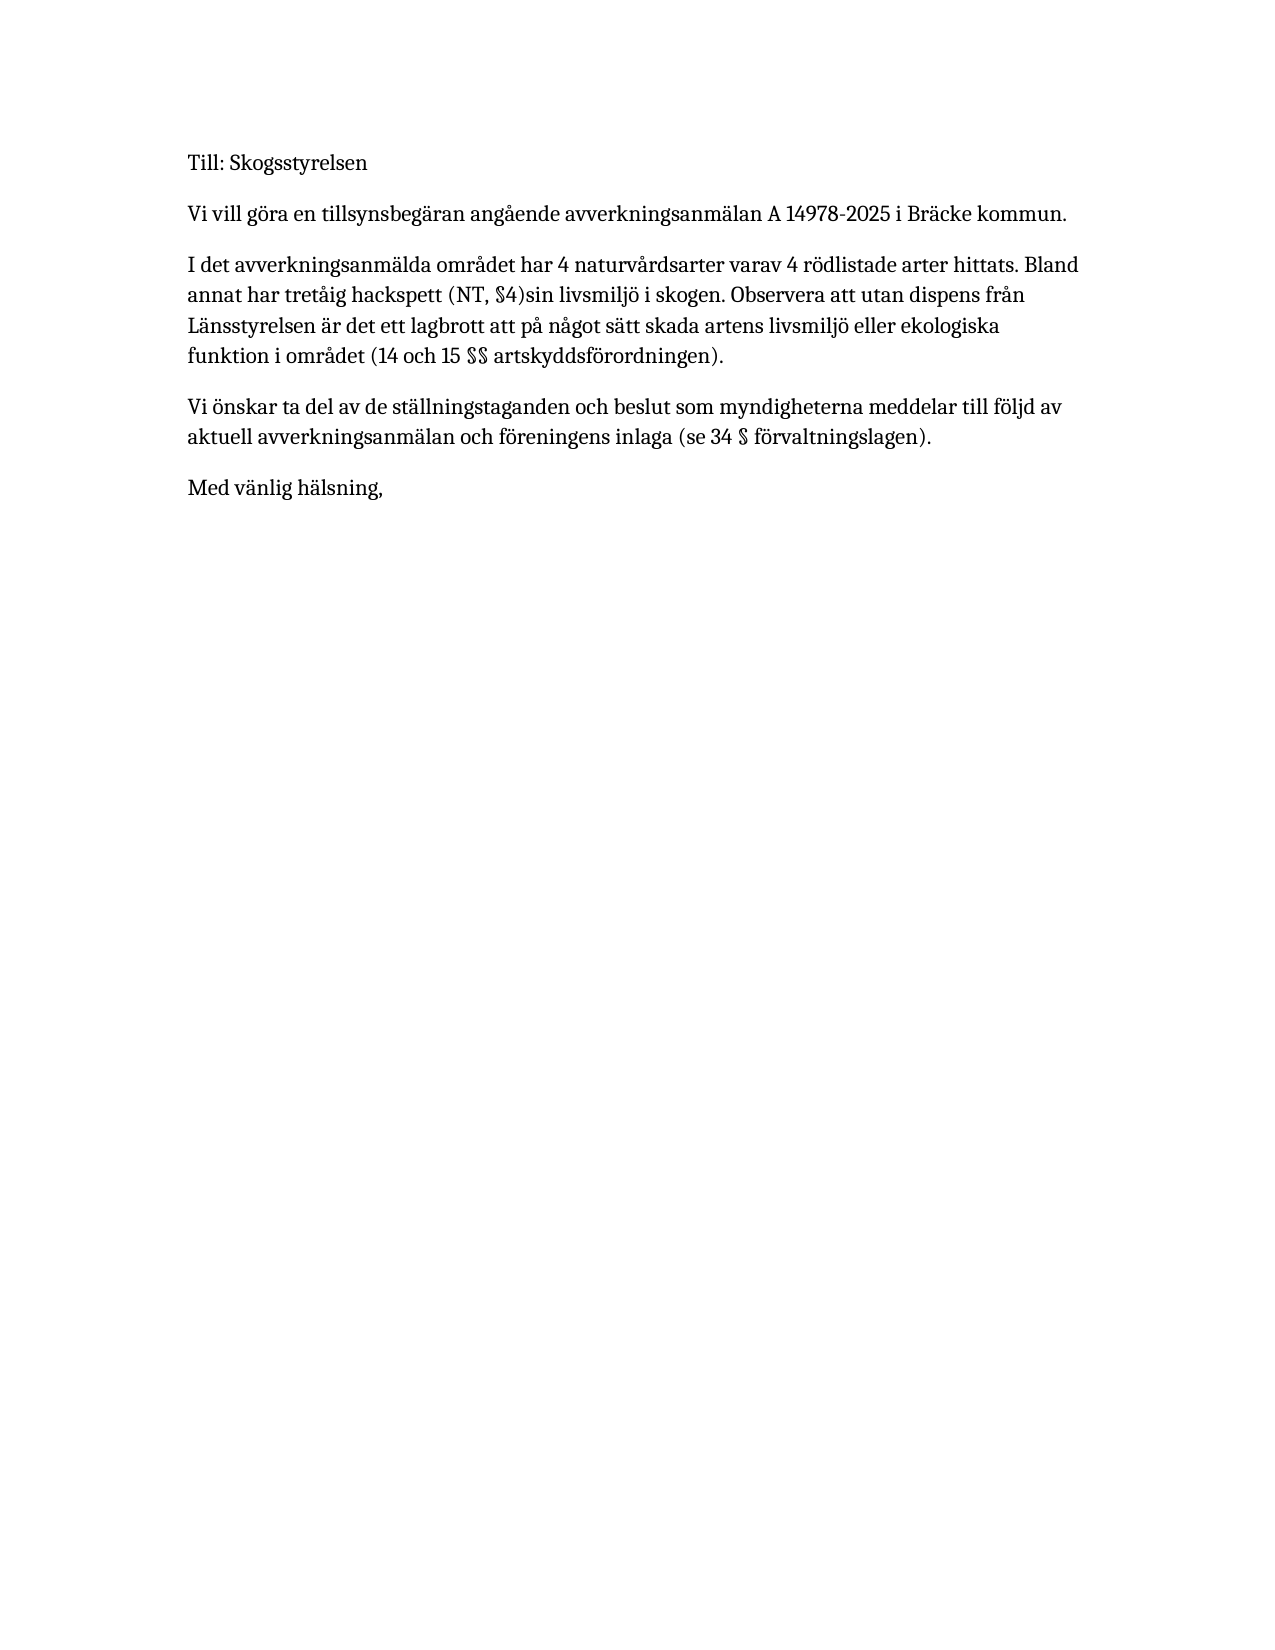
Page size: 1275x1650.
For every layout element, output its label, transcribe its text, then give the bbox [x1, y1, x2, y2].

text Till: Skogsstyrelsen [187, 150, 1087, 176]
text Med vänlig hälsning, [187, 475, 1087, 532]
text Vi önskar ta del av de ställningstaganden och beslut som myndigheterna meddelar till följd av aktuell avverkningsanmälan och föreningens inlaga (se 34 § förvaltningslagen). [187, 394, 1087, 450]
text I det avverkningsanmälda området har 4 naturvårdsarter varav 4 rödlistade arter hittats. Bland annat har tretåig hackspett (NT, §4)sin livsmiljö i skogen. Observera att utan dispens från Länsstyrelsen är det ett lagbrott att på något sätt skada artens livsmiljö eller ekologiska funktion i området (14 och 15 §§ artskyddsförordningen). [187, 252, 1087, 369]
text Vi vill göra en tillsynsbegäran angående avverkningsanmälan A 14978-2025 i Bräcke kommun. [187, 201, 1087, 227]
